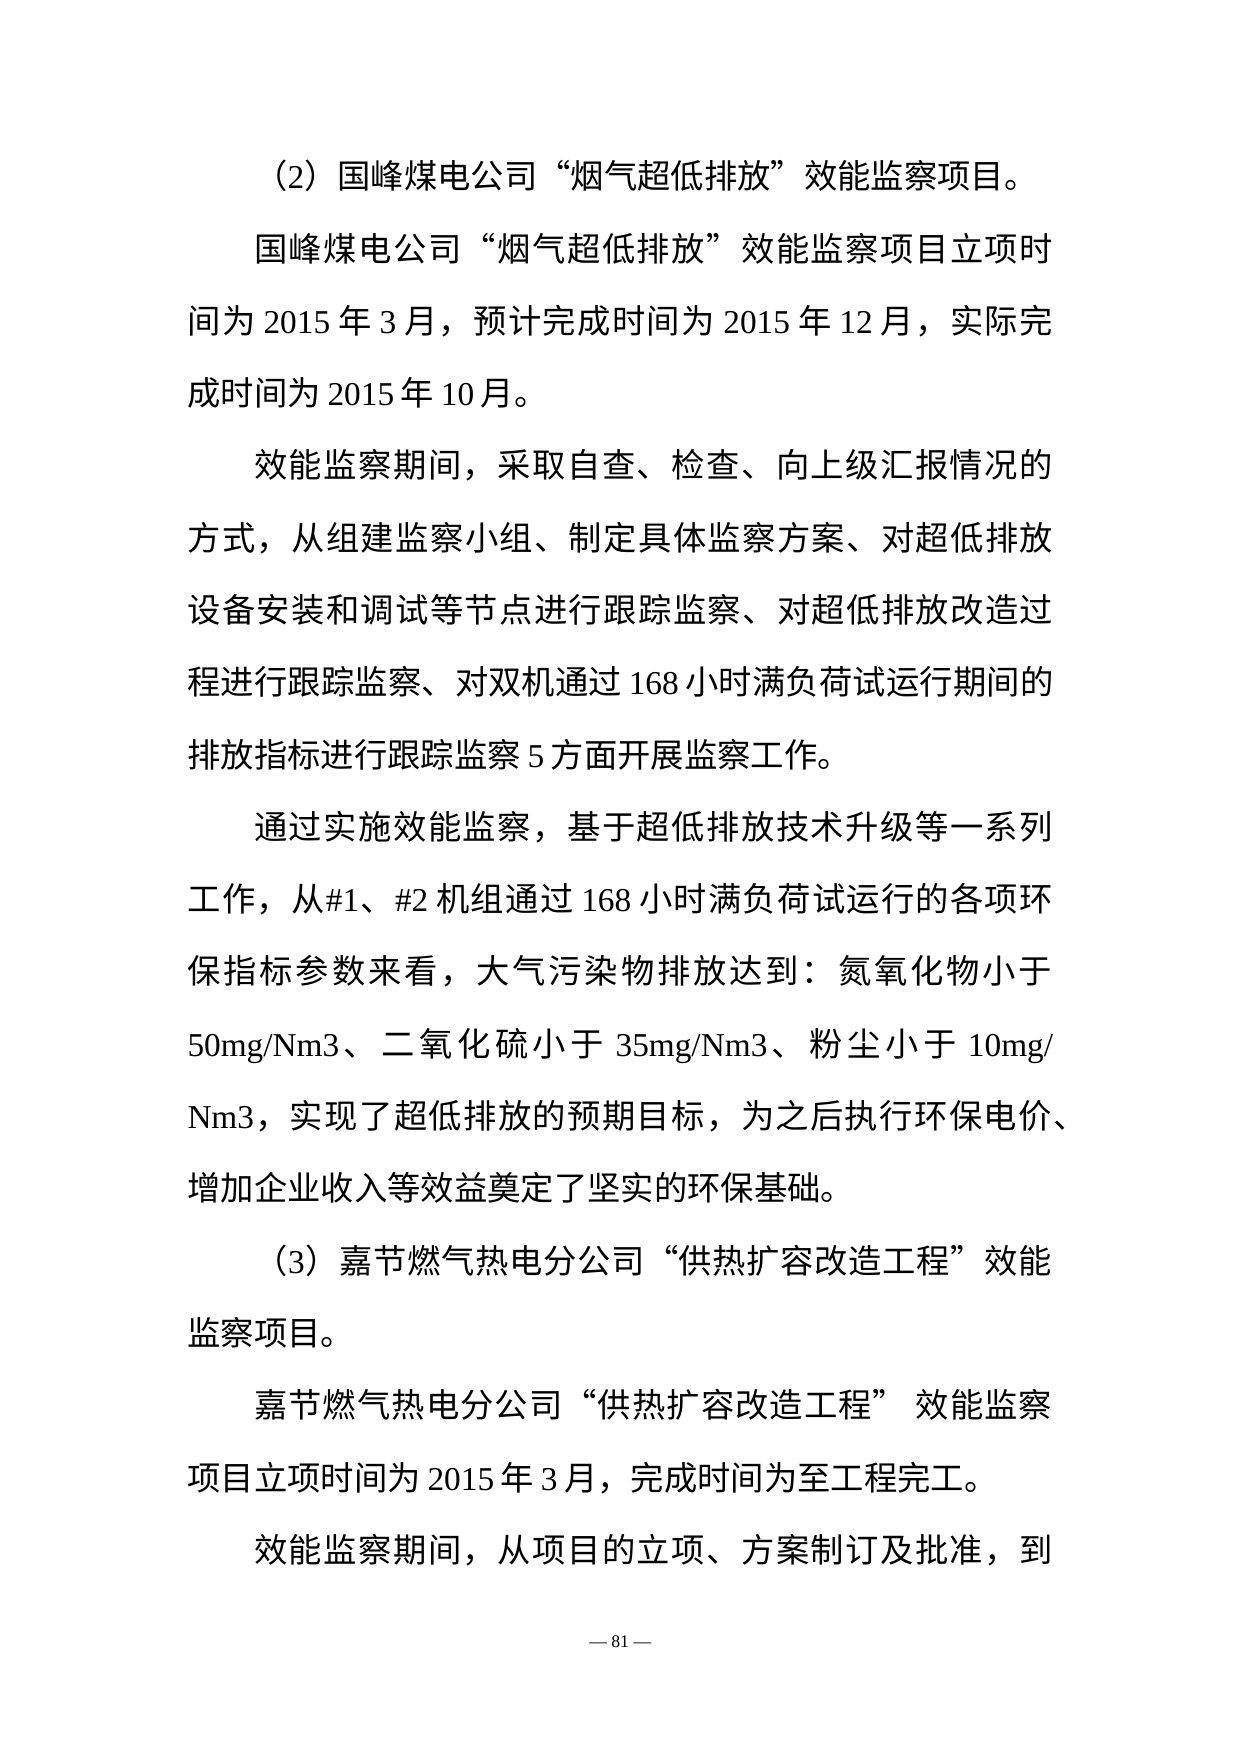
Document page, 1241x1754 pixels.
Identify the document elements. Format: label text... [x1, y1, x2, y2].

text （2）国峰煤电公司“烟气超低排放”效能监察项目。 [187, 150, 1053, 198]
text 效能监察期间，采取自查、检查、向上级汇报情况的方式，从组建监察小组、制定具体监察方案、对超低排放设备安装和调试等节点进行跟踪监察、对超低排放改造过程进行跟踪监察、对双机通过168小时满负荷试运行期间的排放指标进行跟踪监察5方面开展监察工作。 [187, 439, 1053, 777]
text 通过实施效能监察，基于超低排放技术升级等一系列工作，从#1、#2机组通过168小时满负荷试运行的各项环保指标参数来看，大气污染物排放达到：氮氧化物小于50mg/Nm3、二氧化硫小于35mg/Nm3、粉尘小于10mg/Nm3，实现了超低排放的预期目标，为之后执行环保电价、增加企业收入等效益奠定了坚实的环保基础。 [187, 801, 1053, 1210]
text 嘉节燃气热电分公司“供热扩容改造工程” 效能监察项目立项时间为2015年3月，完成时间为至工程完工。 [187, 1379, 1053, 1499]
text 国峰煤电公司“烟气超低排放”效能监察项目立项时间为2015年3月，预计完成时间为2015年12月，实际完成时间为2015年10月。 [187, 222, 1053, 415]
text （3）嘉节燃气热电分公司“供热扩容改造工程”效能监察项目。 [187, 1234, 1053, 1355]
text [187, 1523, 1053, 1572]
